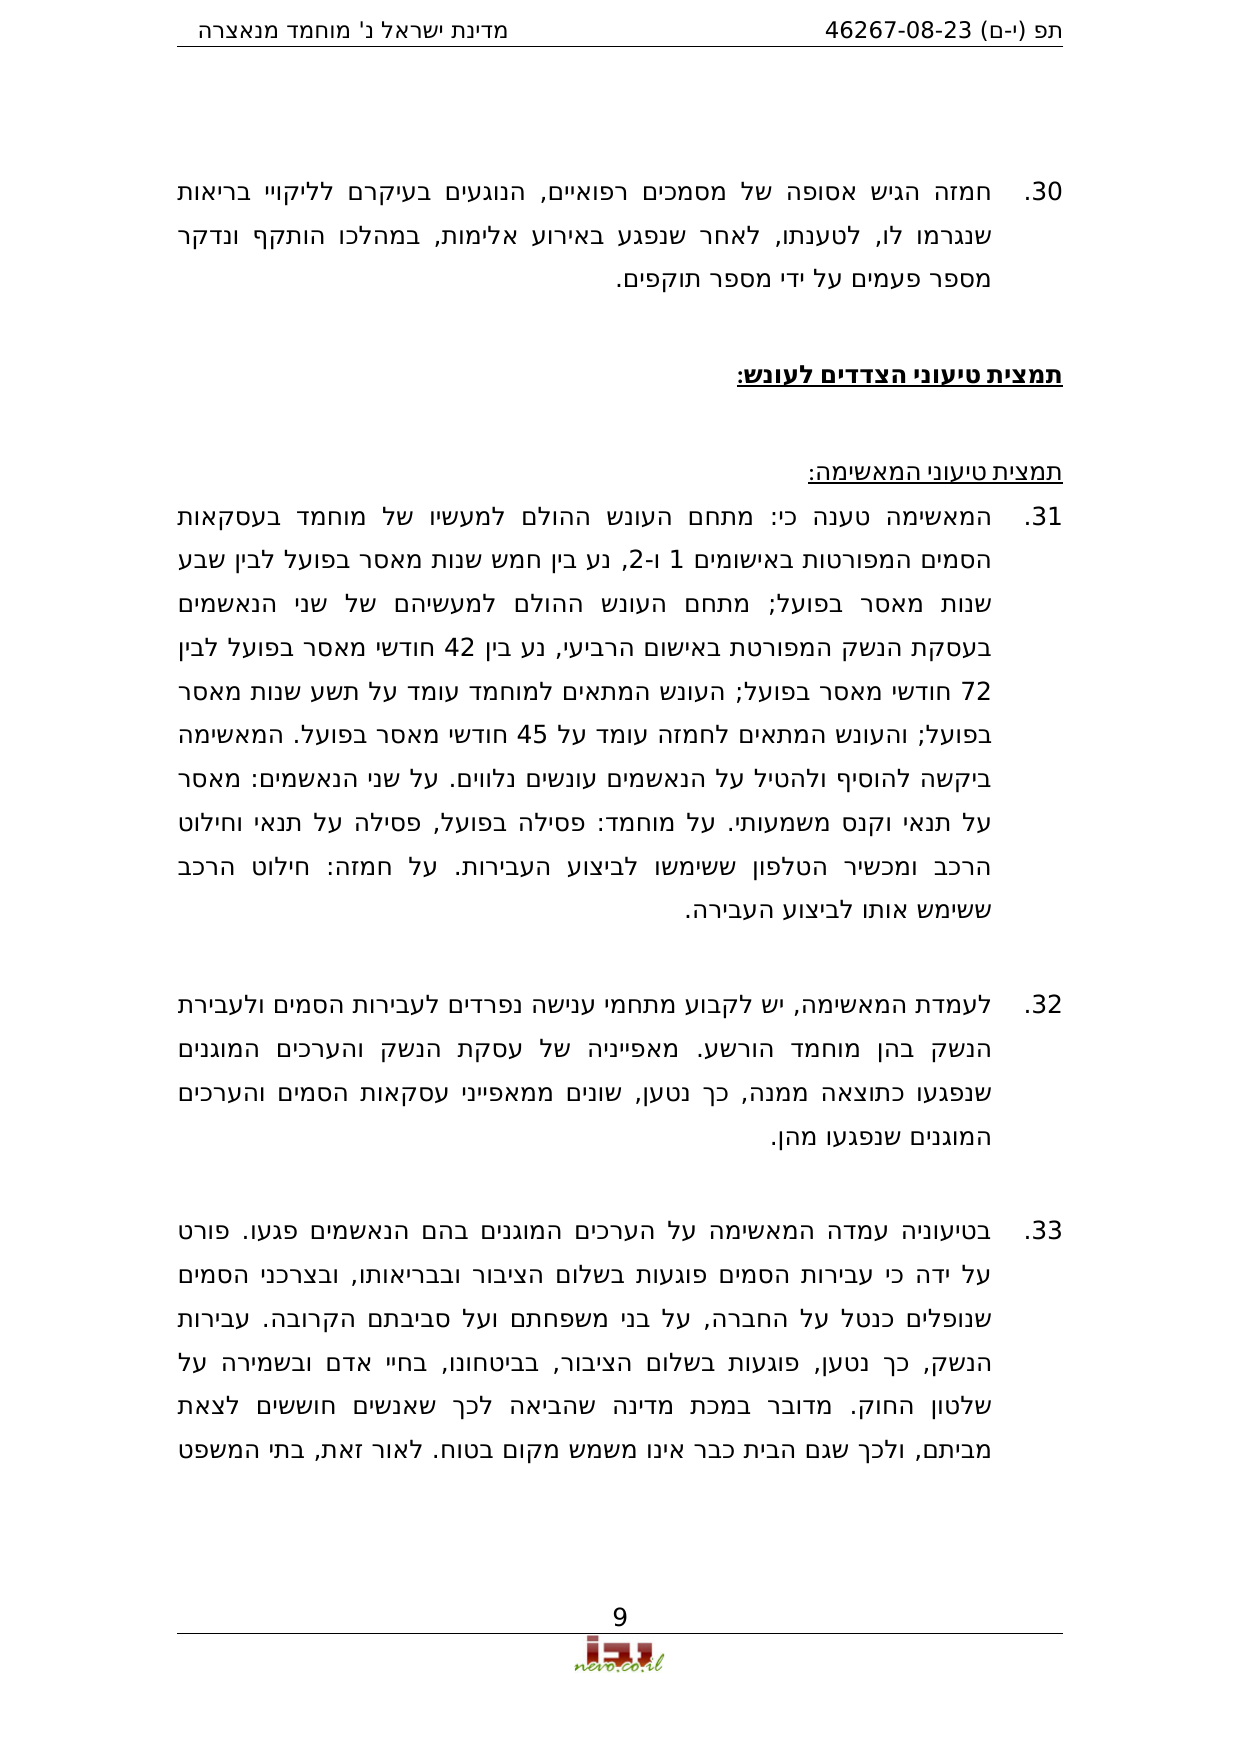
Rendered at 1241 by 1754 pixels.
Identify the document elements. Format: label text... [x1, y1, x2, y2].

text 30. חמזה הגיש אסופה של מסמכים רפואיים, הנוגעים בעיקרם לליקויי בריאות שנגרמו לו, לטענתו, לאחר שנפגע באירוע אלימות, במהלכו הותקף ונדקר מספר פעמים על ידי מספר תוקפים. [177, 177, 1063, 294]
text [177, 1217, 1063, 1464]
picture [574, 1635, 666, 1673]
text 31. המאשימה טענה כי: מתחם העונש ההולם למעשיו של מוחמד בעסקאות הסמים המפורטות באישומים 1 ו-2, נע בין חמש שנות מאסר בפועל לבין שבע שנות מאסר בפועל; מתחם העונש ההולם למעשיהם של שני הנאשמים בעסקת הנשק המפורטת באישום הרביעי, נע בין 42 חודשי מאסר בפועל לבין 72 חודשי מאסר בפועל; העונש המתאים למוחמד עומד על תשע שנות מאסר בפועל; והעונש המתאים לחמזה עומד על 45 חודשי מאסר בפועל. המאשימה ביקשה להוסיף ולהטיל על הנאשמים עונשים נלווים. על שני הנאשמים: מאסר על תנאי וקנס משמעותי. על מוחמד: פסילה בפועל, פסילה על תנאי וחילוט הרכב ומכשיר הטלפון ששימשו לביצוע העבירות. על חמזה: חילוט הרכב ששימש אותו לביצוע העבירה. [177, 502, 1063, 925]
text 32. לעמדת המאשימה, יש לקבוע מתחמי ענישה נפרדים לעבירות הסמים ולעבירת הנשק בהן מוחמד הורשע. מאפייניה של עסקת הנשק והערכים המוגנים שנפגעו כתוצאה ממנה, כך נטען, שונים ממאפייני עסקאות הסמים והערכים המוגנים שנפגעו מהן. [177, 991, 1063, 1151]
list תמצית טיעוני המאשימה: [177, 456, 1063, 487]
list תמצית טיעוני הצדדים לעונש: [177, 359, 1063, 390]
